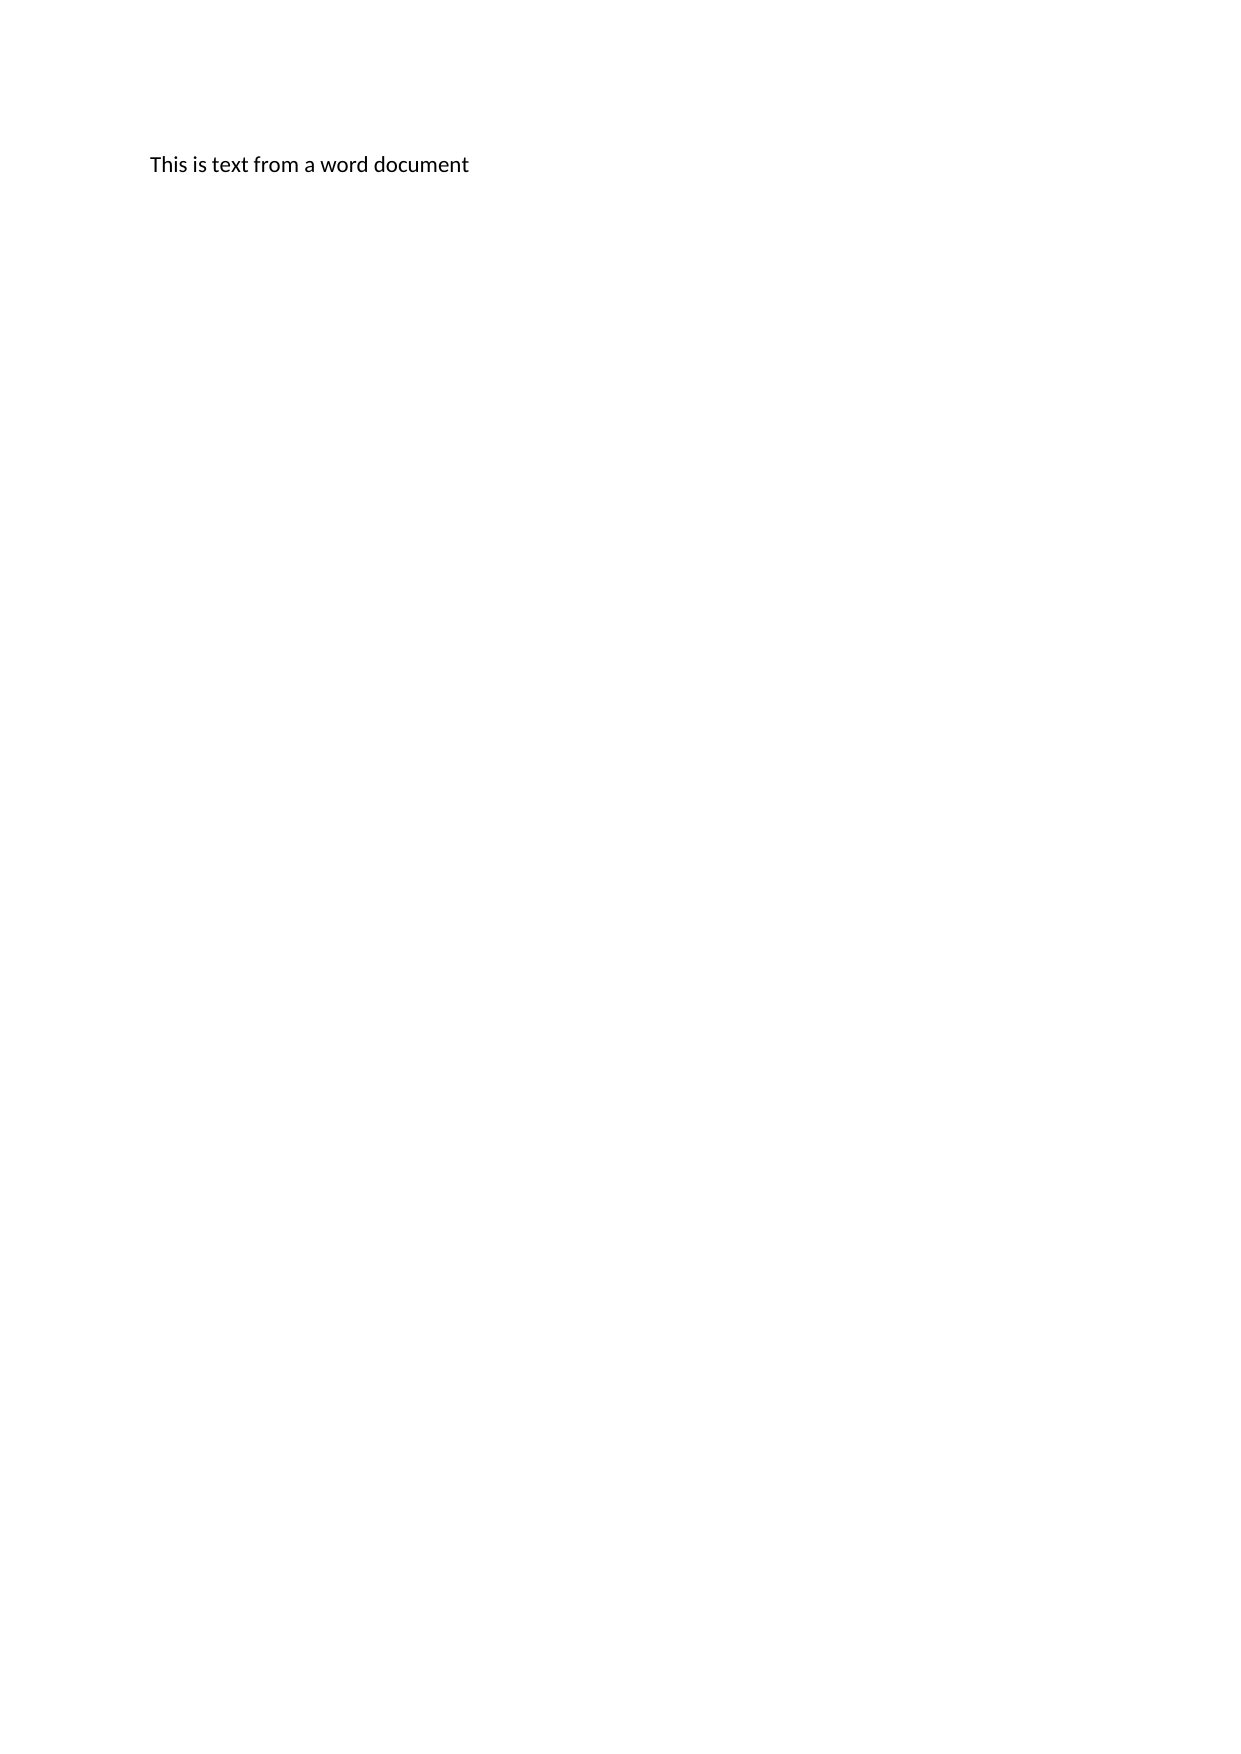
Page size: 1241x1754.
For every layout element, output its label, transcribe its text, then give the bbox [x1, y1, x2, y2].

text This is text from a word document [150, 150, 1090, 178]
